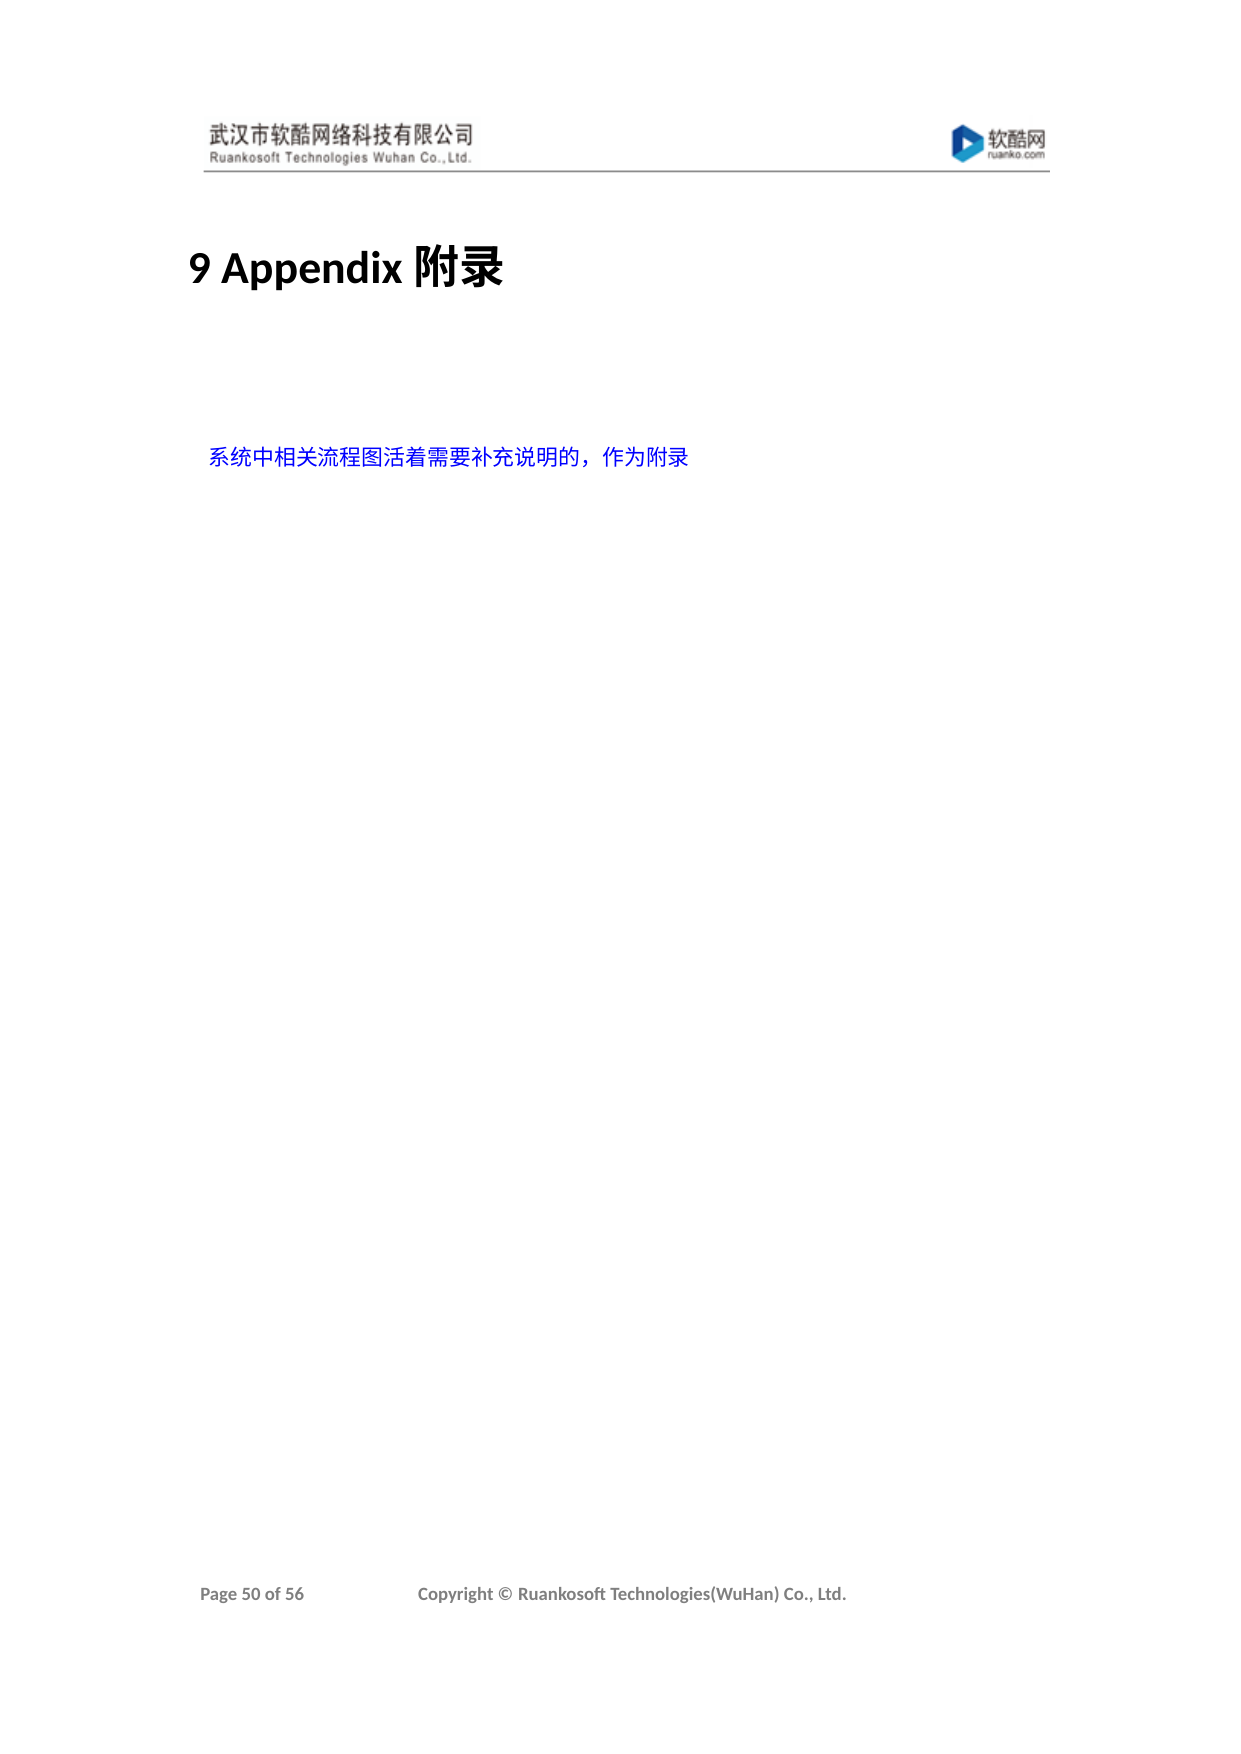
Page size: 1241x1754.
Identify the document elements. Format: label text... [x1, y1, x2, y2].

picture [203, 111, 1050, 174]
text 系统中相关流程图活着需要补充说明的，作为附录 [187, 440, 1053, 472]
subtitle 9 Appendix 附录 [187, 214, 1053, 312]
